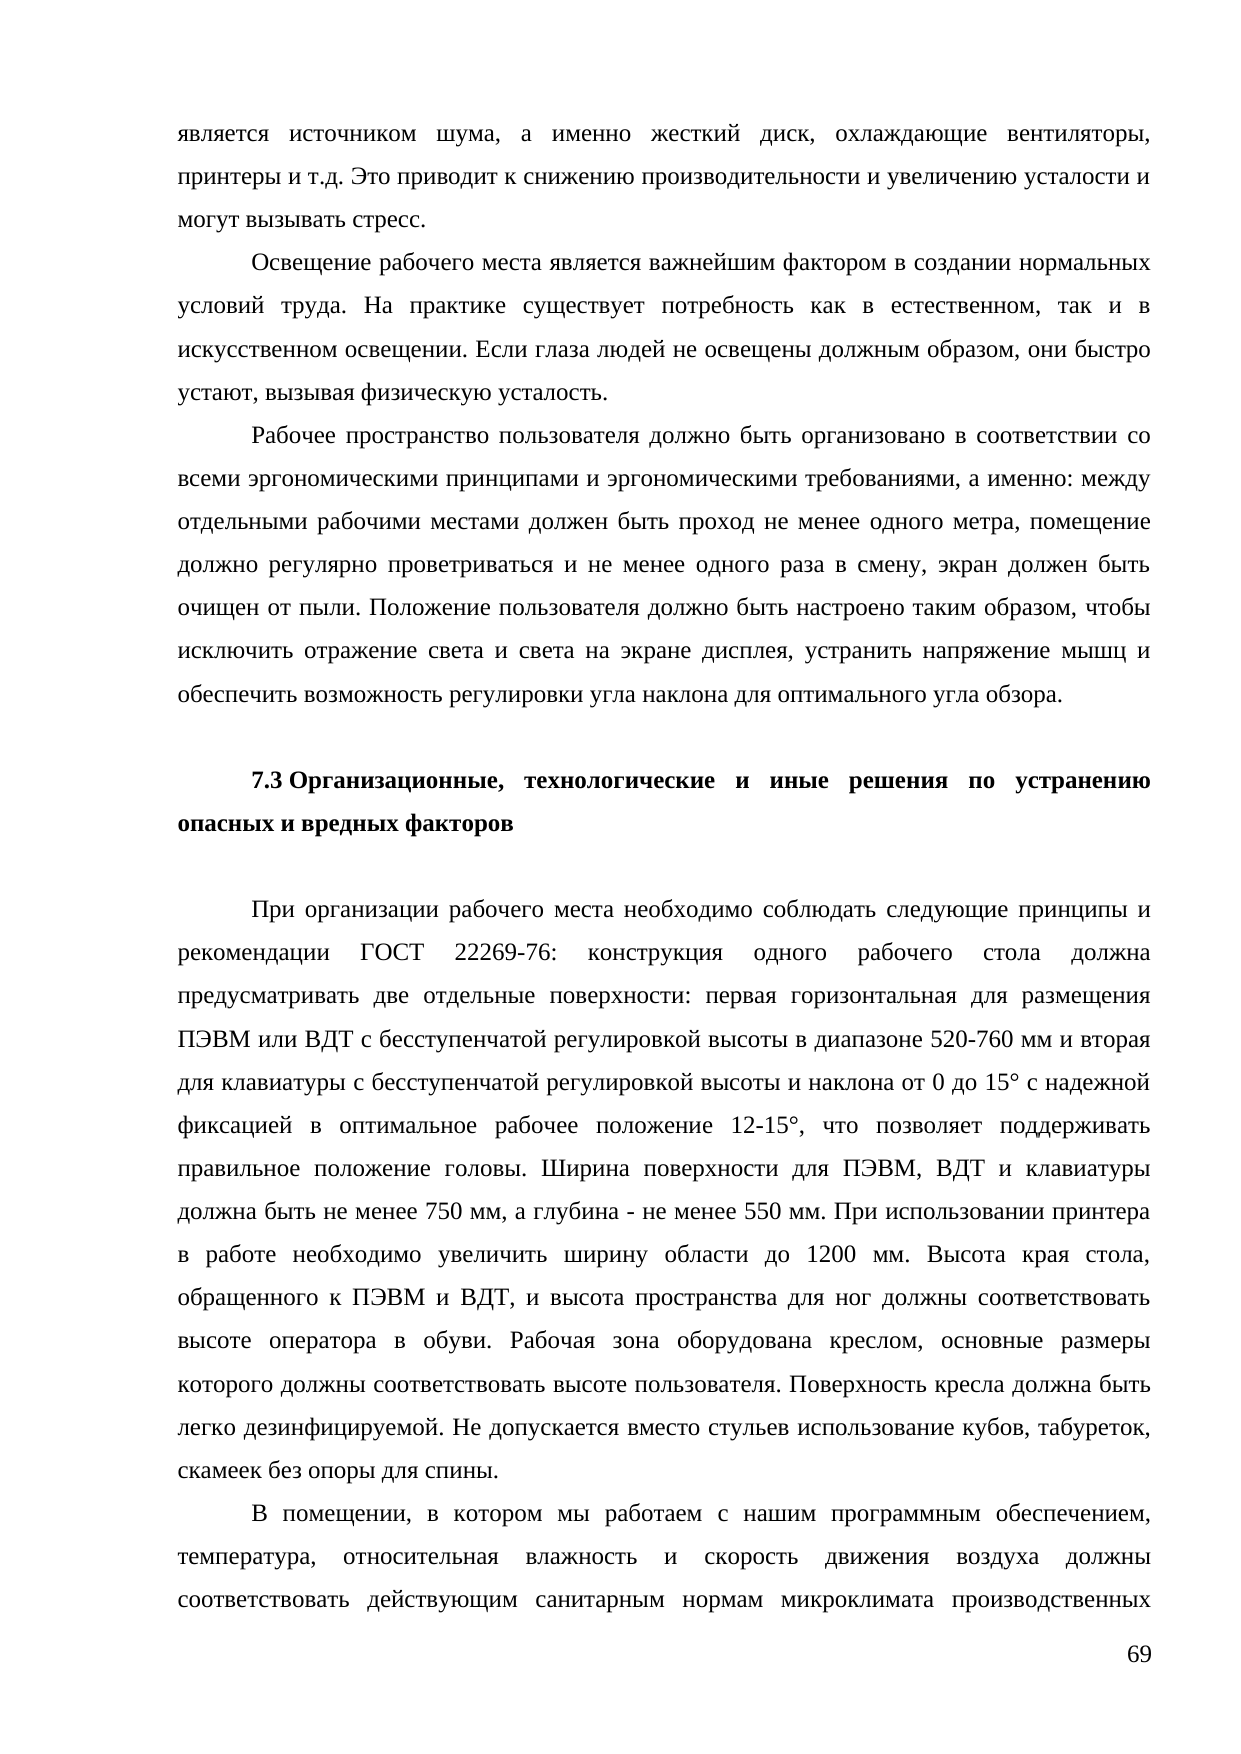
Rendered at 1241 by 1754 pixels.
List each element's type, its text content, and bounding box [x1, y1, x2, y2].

text Рабочее пространство пользователя должно быть организовано в соответствии со всеми эргономическими принципами и эргономическими требованиями, а именно: между отдельными рабочими местами должен быть проход не менее одного метра, помещение должно регулярно проветриваться и не менее одного раза в смену, экран должен быть очищен от пыли. Положение пользователя должно быть настроено таким образом, чтобы исключить отражение света и света на экране дисплея, устранить напряжение мышц и обеспечить возможность регулировки угла наклона для оптимального угла обзора. [177, 420, 1152, 707]
text При организации рабочего места необходимо соблюдать следующие принципы и рекомендации ГОСТ 22269-76: конструкция одного рабочего стола должна предусматривать две отдельные поверхности: первая горизонтальная для размещения ПЭВМ или ВДТ с бесступенчатой регулировкой высоты в диапазоне 520-760 мм и вторая для клавиатуры с бесступенчатой регулировкой высоты и наклона от 0 до 15° с надежной фиксацией в оптимальное рабочее положение 12-15°, что позволяет поддерживать правильное положение головы. Ширина поверхности для ПЭВМ, ВДТ и клавиатуры должна быть не менее 750 мм, а глубина - не менее 550 мм. При использовании принтера в работе необходимо увеличить ширину области до 1200 мм. Высота края стола, обращенного к ПЭВМ и ВДТ, и высота пространства для ног должны соответствовать высоте оператора в обуви. Рабочая зона оборудована креслом, основные размеры которого должны соответствовать высоте пользователя. Поверхность кресла должна быть легко дезинфицируемой. Не допускается вместо стульев использование кубов, табуреток, скамеек без опоры для спины. [177, 894, 1152, 1484]
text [177, 118, 1152, 233]
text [177, 1498, 1152, 1613]
text Освещение рабочего места является важнейшим фактором в создании нормальных условий труда. На практике существует потребность как в естественном, так и в искусственном освещении. Если глаза людей не освещены должным образом, они быстро устают, вызывая физическую усталость. [177, 247, 1152, 406]
text 7.3 Организационные, технологические и иные решения по устранению опасных и вредных факторов [177, 765, 1152, 837]
